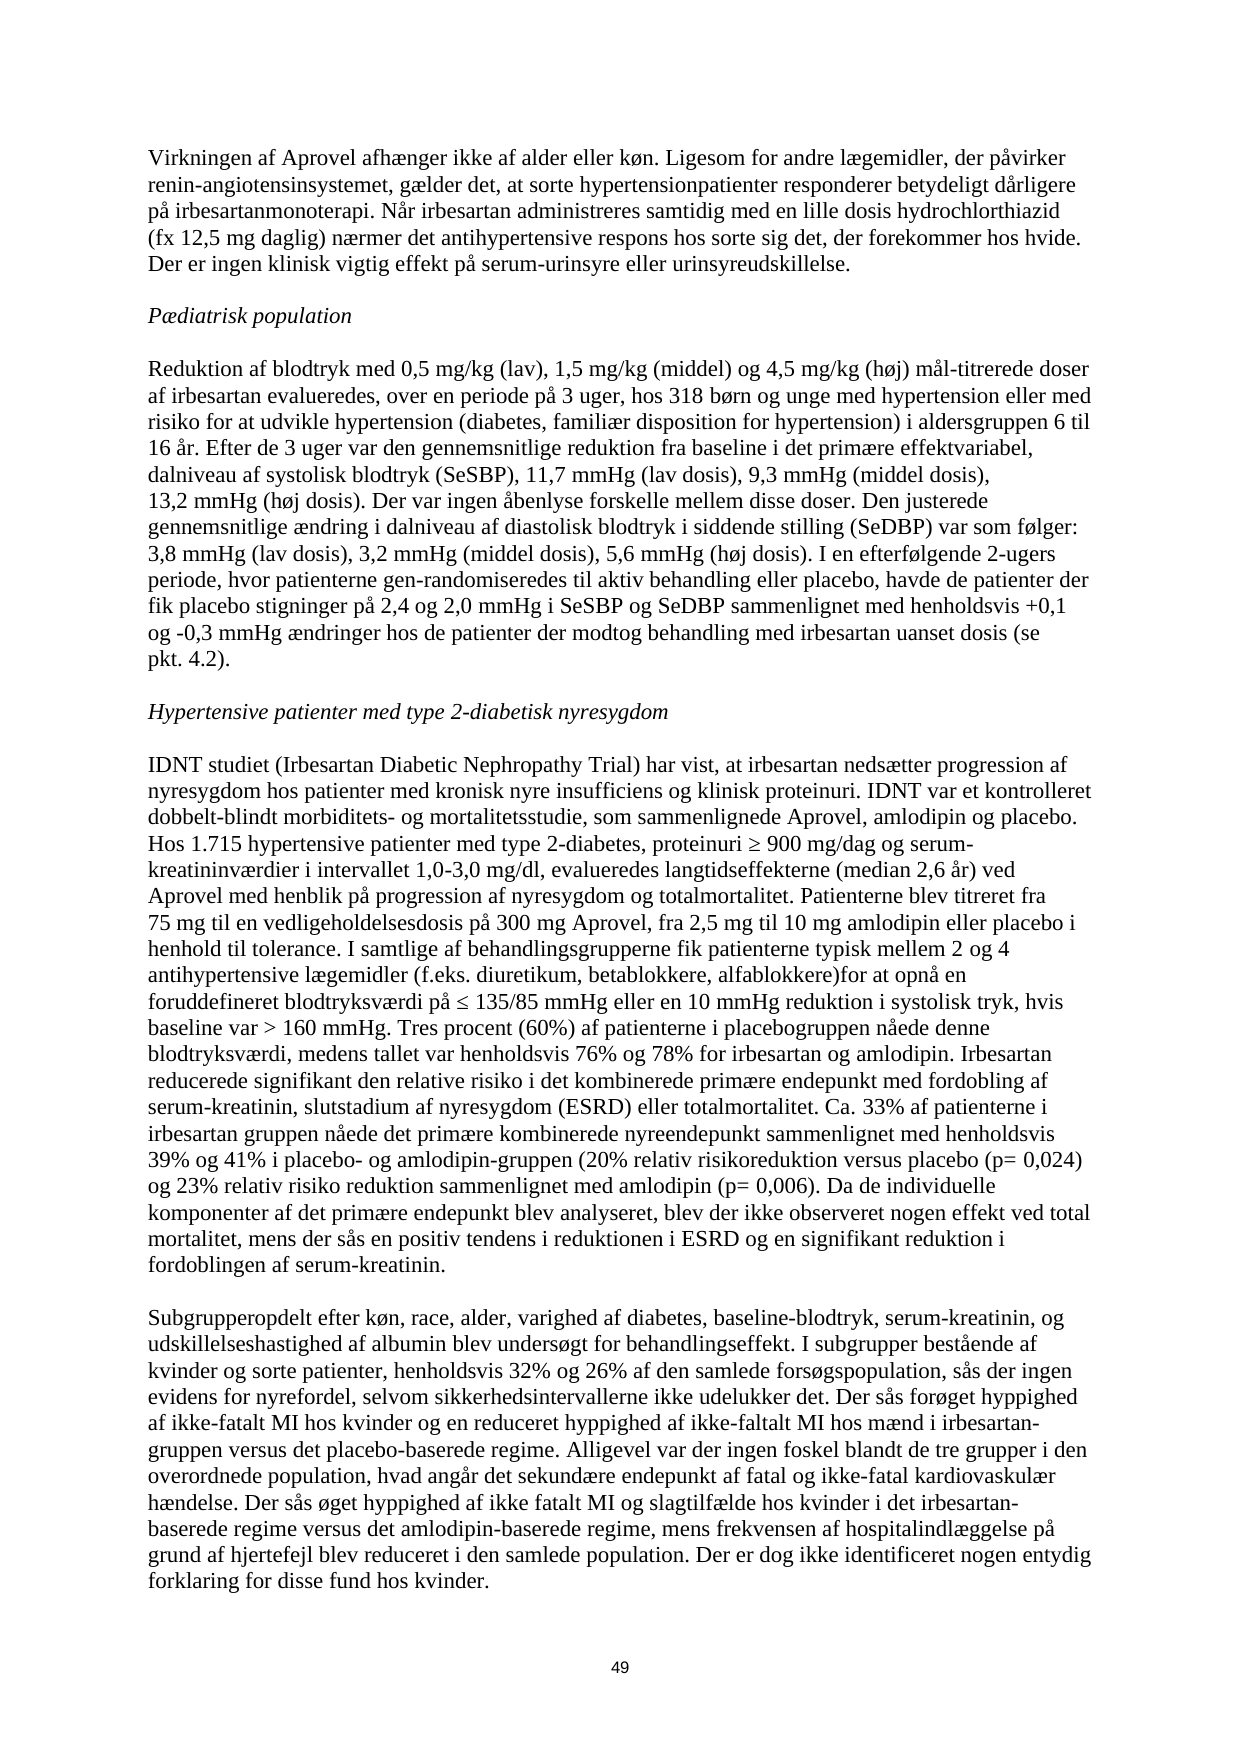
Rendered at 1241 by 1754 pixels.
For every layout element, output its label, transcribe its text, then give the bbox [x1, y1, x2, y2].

text Reduktion af blodtryk med 0,5 mg/kg (lav), 1,5 mg/kg (middel) og 4,5 mg/kg (høj) mål-titrerede doser af irbesartan evalueredes, over en periode på 3 uger, hos 318 børn og unge med hypertension eller med risiko for at udvikle hypertension (diabetes, familiær disposition for hypertension) i aldersgruppen 6 til 16 år. Efter de 3 uger var den gennemsnitlige reduktion fra baseline i det primære effektvariabel, dalniveau af systolisk blodtryk (SeSBP), 11,7 mmHg (lav dosis), 9,3 mmHg (middel dosis), 13,2 mmHg (høj dosis). Der var ingen åbenlyse forskelle mellem disse doser. Den justerede gennemsnitlige ændring i dalniveau af diastolisk blodtryk i siddende stilling (SeDBP) var som følger: 3,8 mmHg (lav dosis), 3,2 mmHg (middel dosis), 5,6 mmHg (høj dosis). I en efterfølgende 2-ugers periode, hvor patienterne gen-randomiseredes til aktiv behandling eller placebo, havde de patienter der fik placebo stigninger på 2,4 og 2,0 mmHg i SeSBP og SeDBP sammenlignet med henholdsvis +0,1 og -0,3 mmHg ændringer hos de patienter der modtog behandling med irbesartan uanset dosis (se pkt. 4.2). [148, 355, 1093, 672]
text Virkningen af Aprovel afhænger ikke af alder eller køn. Ligesom for andre lægemidler, der påvirker renin-angiotensinsystemet, gælder det, at sorte hypertensionpatienter responderer betydeligt dårligere på irbesartanmonoterapi. Når irbesartan administreres samtidig med en lille dosis hydrochlorthiazid (fx 12,5 mg daglig) nærmer det antihypertensive respons hos sorte sig det, der forekommer hos hvide. [148, 144, 1093, 250]
text Der er ingen klinisk vigtig effekt på serum-urinsyre eller urinsyreudskillelse. [148, 250, 1093, 276]
text Subgrupperopdelt efter køn, race, alder, varighed af diabetes, baseline-blodtryk, serum-kreatinin, og udskillelseshastighed af albumin blev undersøgt for behandlingseffekt. I subgrupper bestående af kvinder og sorte patienter, henholdsvis 32% og 26% af den samlede forsøgspopulation, sås der ingen evidens for nyrefordel, selvom sikkerhedsintervallerne ikke udelukker det. Der sås forøget hyppighed af ikke-fatalt MI hos kvinder og en reduceret hyppighed af ikke-faltalt MI hos mænd i irbesartan-gruppen versus det placebo-baserede regime. Alligevel var der ingen foskel blandt de tre grupper i den overordnede population, hvad angår det sekundære endepunkt af fatal og ikke-fatal kardiovaskulær hændelse. Der sås øget hyppighed af ikke fatalt MI og slagtilfælde hos kvinder i det irbesartan-baserede regime versus det amlodipin-baserede regime, mens frekvensen af hospitalindlæggelse på grund af hjertefejl blev reduceret i den samlede population. Der er dog ikke identificeret nogen entydig forklaring for disse fund hos kvinder. [148, 1304, 1093, 1594]
text Pædiatrisk population [148, 303, 1093, 329]
text IDNT studiet (Irbesartan Diabetic Nephropathy Trial) har vist, at irbesartan nedsætter progression af nyresygdom hos patienter med kronisk nyre insufficiens og klinisk proteinuri. IDNT var et kontrolleret dobbelt-blindt morbiditets- og mortalitetsstudie, som sammenlignede Aprovel, amlodipin og placebo. Hos 1.715 hypertensive patienter med type 2-diabetes, proteinuri ≥ 900 mg/dag og serum-kreatininværdier i intervallet 1,0-3,0 mg/dl, evalueredes langtidseffekterne (median 2,6 år) ved Aprovel med henblik på progression af nyresygdom og totalmortalitet. Patienterne blev titreret fra 75 mg til en vedligeholdelsesdosis på 300 mg Aprovel, fra 2,5 mg til 10 mg amlodipin eller placebo i henhold til tolerance. I samtlige af behandlingsgrupperne fik patienterne typisk mellem 2 og 4 antihypertensive lægemidler (f.eks. diuretikum, betablokkere, alfablokkere)for at opnå en foruddefineret blodtryksværdi på ≤ 135/85 mmHg eller en 10 mmHg reduktion i systolisk tryk, hvis baseline var > 160 mmHg. Tres procent (60%) af patienterne i placebogruppen nåede denne blodtryksværdi, medens tallet var henholdsvis 76% og 78% for irbesartan og amlodipin. Irbesartan reducerede signifikant den relative risiko i det kombinerede primære endepunkt med fordobling af serum-kreatinin, slutstadium af nyresygdom (ESRD) eller totalmortalitet. Ca. 33% af patienterne i irbesartan gruppen nåede det primære kombinerede nyreendepunkt sammenlignet med henholdsvis 39% og 41% i placebo- og amlodipin-gruppen (20% relativ risikoreduktion versus placebo (p= 0,024) og 23% relativ risiko reduktion sammenlignet med amlodipin (p= 0,006). Da de individuelle komponenter af det primære endepunkt blev analyseret, blev der ikke observeret nogen effekt ved total mortalitet, mens der sås en positiv tendens i reduktionen i ESRD og en signifikant reduktion i fordoblingen af serum-kreatinin. [148, 751, 1093, 1278]
text Hypertensive patienter med type 2-diabetisk nyresygdom [148, 698, 1093, 724]
